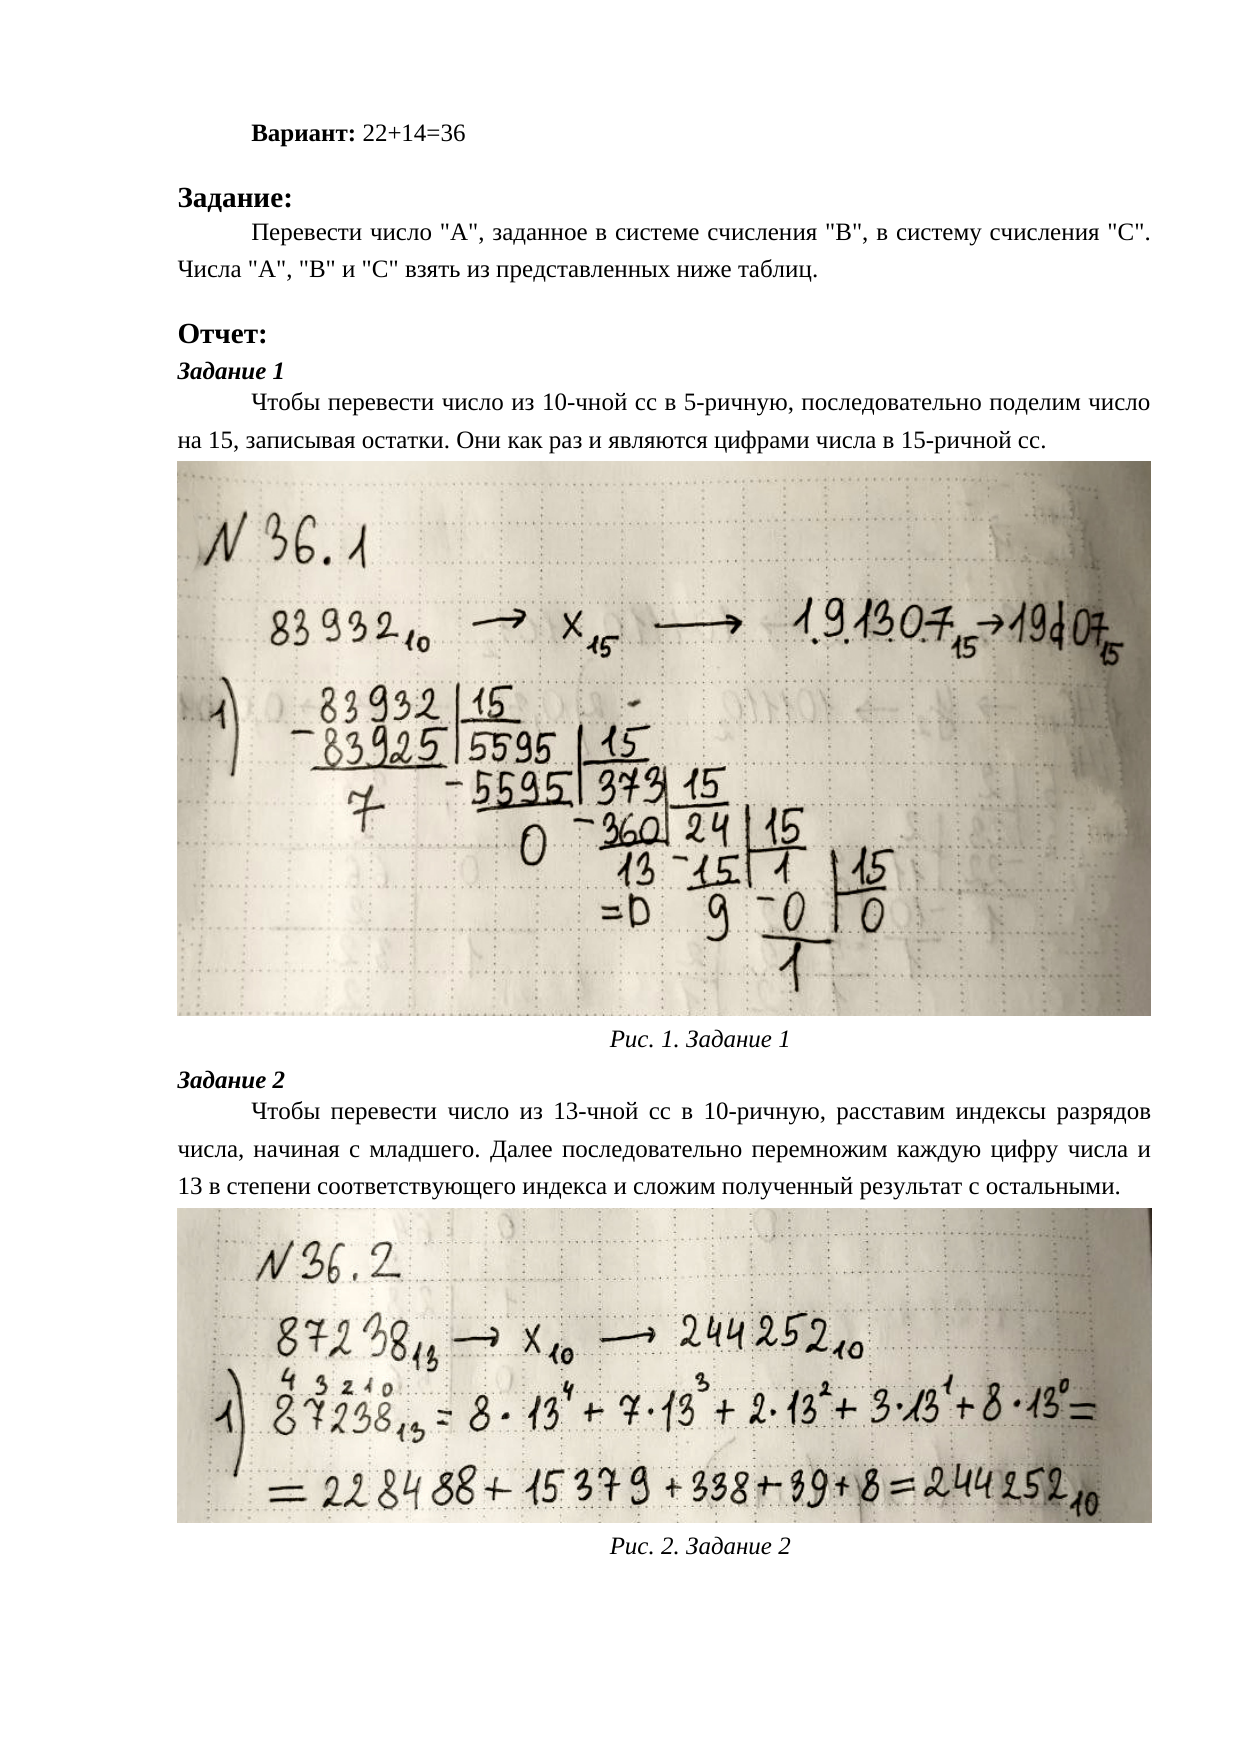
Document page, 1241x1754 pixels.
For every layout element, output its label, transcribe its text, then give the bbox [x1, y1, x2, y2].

subtitle Задание 2 [177, 1065, 1152, 1094]
picture [177, 1208, 1152, 1523]
subtitle Отчет: [177, 316, 1152, 350]
text Рис. 1. Задание 1 [177, 1024, 1152, 1053]
picture [177, 461, 1151, 1016]
text Вариант: [177, 118, 1152, 147]
subtitle Задание: [177, 180, 1152, 214]
subtitle Задание 1 [177, 356, 1152, 385]
text Чтобы перевести число из 13-чной сс в 10-ричную, расставим индексы разрядов числа, начиная с младшего. Далее последовательно перемножим каждую цифру числа и 13 в степени соответствующего индекса и сложим полученный результат с остальными. [177, 1096, 1152, 1200]
text Рис. 2. Задание 2 [177, 1531, 1152, 1560]
text Чтобы перевести число из 10-чной сс в 5-ричную, последовательно поделим число на 15, записывая остатки. Они как раз и являются цифрами числа в 15-ричной сс. [177, 387, 1152, 453]
